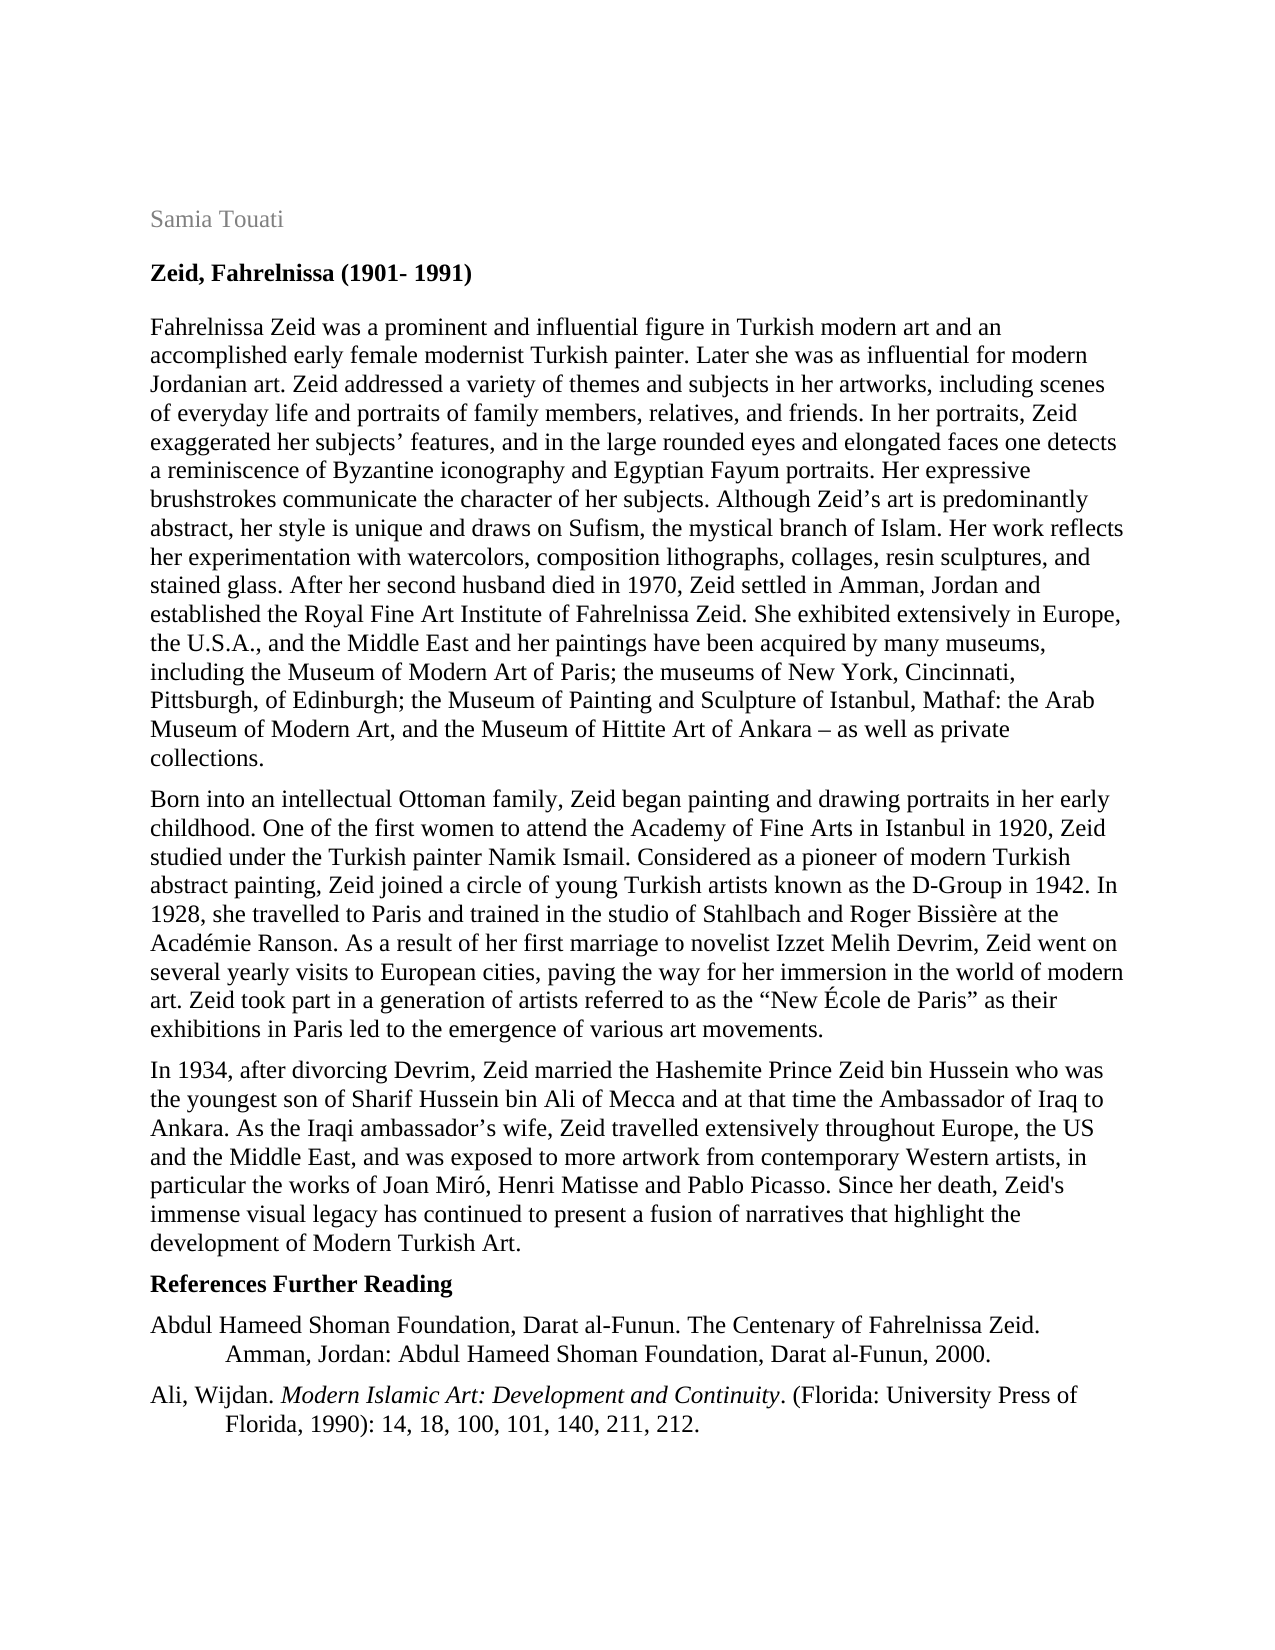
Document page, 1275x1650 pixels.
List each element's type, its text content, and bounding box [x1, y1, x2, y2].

text Zeid, Fahrelnissa (1901- 1991) [150, 258, 1125, 286]
text Ali, Wijdan. Modern Islamic Art: Development and Continuity. (Florida: University Press of Florida, 1990): 14, 18, 100, 101, 140, 211, 212. [150, 1380, 1125, 1438]
text Born into an intellectual Ottoman family, Zeid began painting and drawing portraits in her early childhood. One of the first women to attend the Academy of Fine Arts in Istanbul in 1920, Zeid studied under the Turkish painter Namik Ismail. Considered as a pioneer of modern Turkish abstract painting, Zeid joined a circle of young Turkish artists known as the D-Group in 1942. In 1928, she travelled to Paris and trained in the studio of Stahlbach and Roger Bissière at the Académie Ranson. As a result of her first marriage to novelist Izzet Melih Devrim, Zeid went on several yearly visits to European cities, paving the way for her immersion in the world of modern art. Zeid took part in a generation of artists referred to as the “New École de Paris” as their exhibitions in Paris led to the emergence of various art movements. [150, 784, 1125, 1043]
text In 1934, after divorcing Devrim, Zeid married the Hashemite Prince Zeid bin Hussein who was the youngest son of Sharif Hussein bin Ali of Mecca and at that time the Ambassador of Iraq to Ankara. As the Iraqi ambassador’s wife, Zeid travelled extensively throughout Europe, the US and the Middle East, and was exposed to more artwork from contemporary Western artists, in particular the works of Joan Miró, Henri Matisse and Pablo Picasso. Since her death, Zeid's immense visual legacy has continued to present a fusion of narratives that highlight the development of Modern Turkish Art. [150, 1055, 1125, 1257]
text References Further Reading [150, 1269, 1125, 1298]
text Fahrelnissa Zeid was a prominent and influential figure in Turkish modern art and an accomplished early female modernist Turkish painter. Later she was as influential for modern Jordanian art. Zeid addressed a variety of themes and subjects in her artworks, including scenes of everyday life and portraits of family members, relatives, and friends. In her portraits, Zeid exaggerated her subjects’ features, and in the large rounded eyes and elongated faces one detects a reminiscence of Byzantine iconography and Egyptian Fayum portraits. Her expressive brushstrokes communicate the character of her subjects. Although Zeid’s art is predominantly abstract, her style is unique and draws on Sufism, the mystical branch of Islam. Her work reflects her experimentation with watercolors, composition lithographs, collages, resin sculptures, and stained glass. After her second husband died in 1970, Zeid settled in Amman, Jordan and established the Royal Fine Art Institute of Fahrelnissa Zeid. She exhibited extensively in Europe, the U.S.A., and the Middle East and her paintings have been acquired by many museums, including the Museum of Modern Art of Paris; the museums of New York, Cincinnati, Pittsburgh, of Edinburgh; the Museum of Painting and Sculpture of Istanbul, Mathaf: the Arab Museum of Modern Art, and the Museum of Hittite Art of Ankara – as well as private collections. [150, 312, 1125, 772]
text Samia Touati [150, 204, 1125, 233]
text Abdul Hameed Shoman Foundation, Darat al-Funun. The Centenary of Fahrelnissa Zeid. Amman, Jordan: Abdul Hameed Shoman Foundation, Darat al-Funun, 2000. [150, 1310, 1125, 1368]
